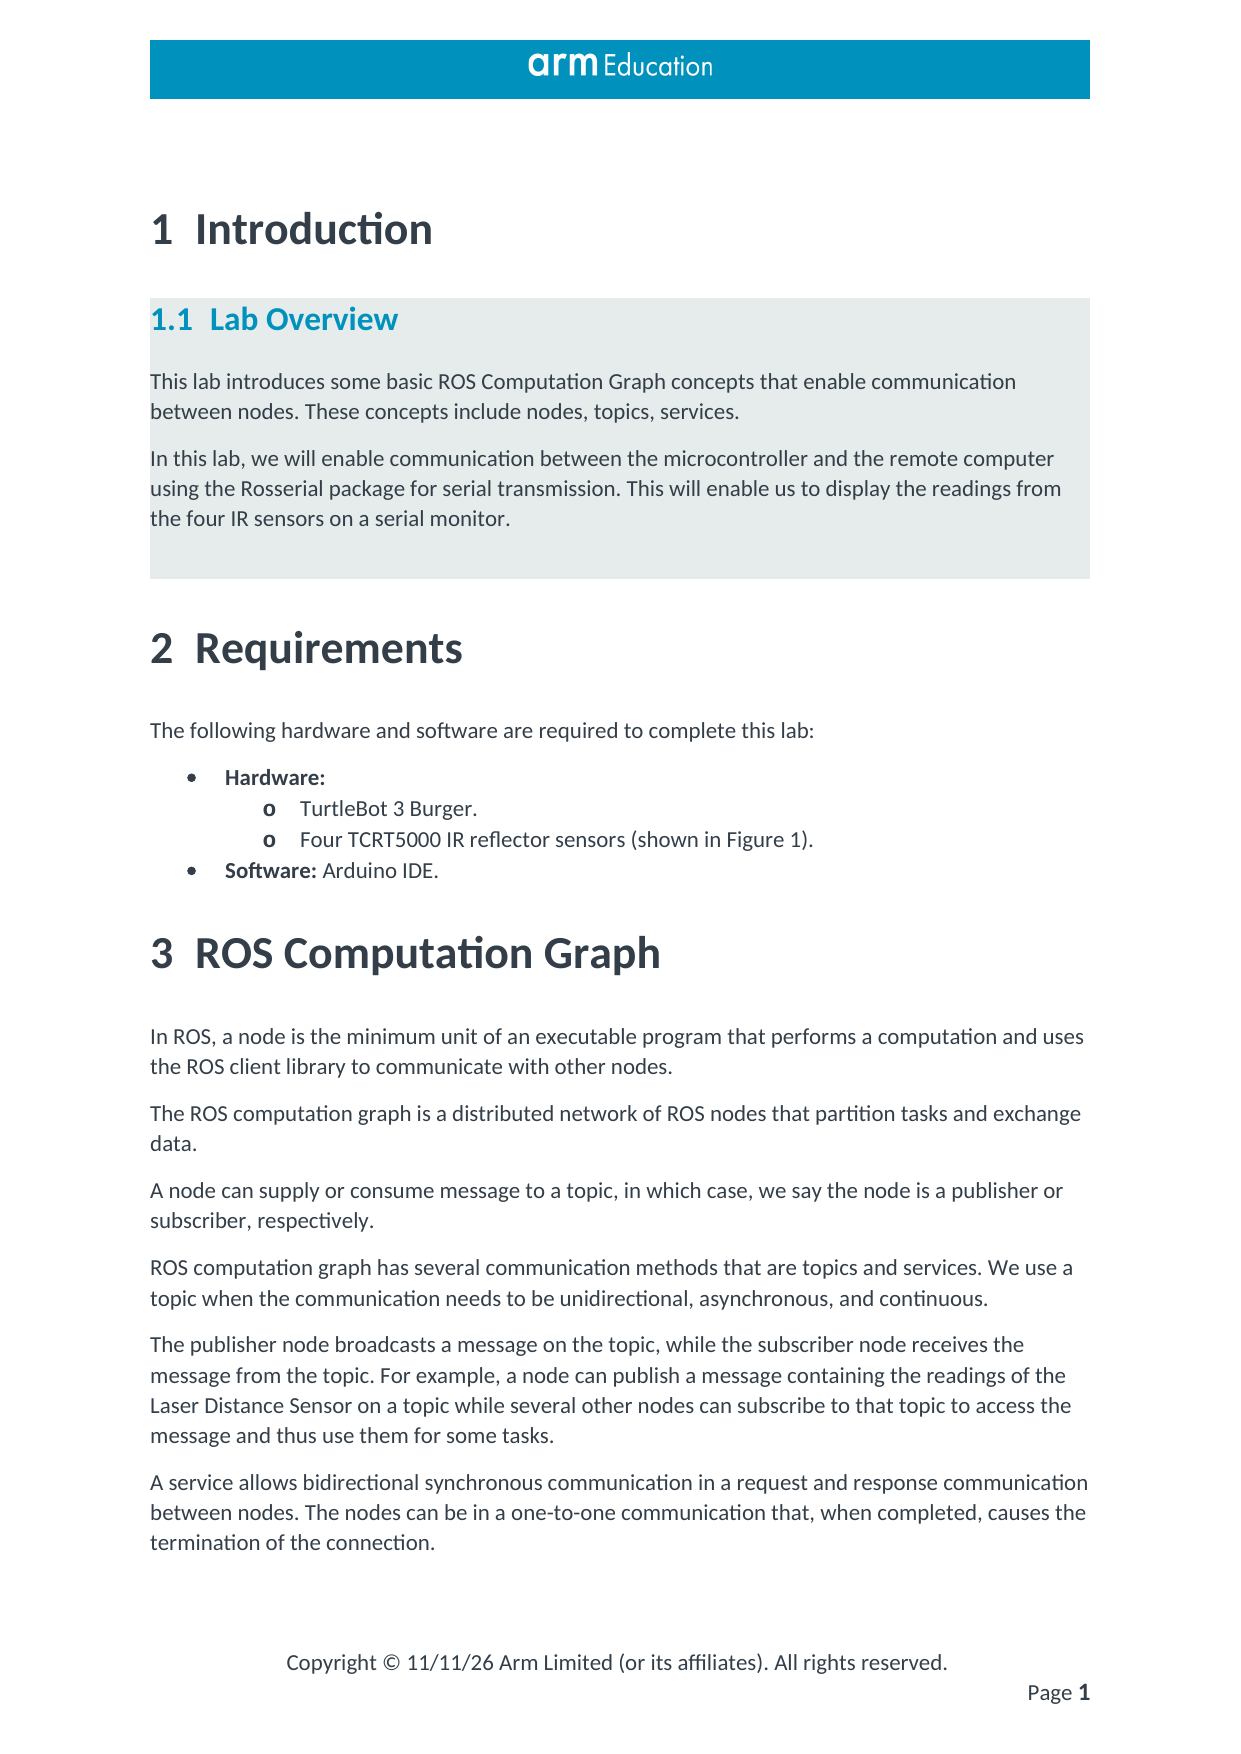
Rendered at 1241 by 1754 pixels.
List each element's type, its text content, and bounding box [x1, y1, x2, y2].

picture [606, 55, 615, 75]
subtitle Introduction [150, 200, 1090, 256]
list Hardware: [187, 763, 1090, 792]
list Four TCRT5000 IR reflector sensors (shown in Figure 1). [262, 825, 1090, 854]
subtitle ROS Computation Graph [150, 924, 1090, 980]
picture [675, 58, 679, 75]
text A service allows bidirectional synchronous communication in a request and response communication between nodes. The nodes can be in a one-to-one communication that, when completed, causes the termination of the connection. [150, 1468, 1090, 1556]
text In this lab, we will enable communication between the microcontroller and the remote computer using the Rosserial package for serial transmission. This will enable us to display the readings from the four IR sensors on a serial monitor. [150, 444, 1090, 532]
text The publisher node broadcasts a message on the topic, while the subscriber node receives the message from the topic. For example, a node can publish a message containing the readings of the Laser Distance Sensor on a topic while several other nodes can subscribe to that topic to access the message and thus use them for some tasks. [150, 1331, 1090, 1449]
picture [570, 54, 597, 75]
text The ROS computation graph is a distributed network of ROS nodes that partition tasks and exchange data. [150, 1099, 1090, 1157]
picture [554, 54, 566, 75]
text This lab introduces some basic ROS Computation Graph concepts that enable communication between nodes. These concepts include nodes, topics, services. [150, 367, 1090, 425]
text A node can supply or consume message to a topic, in which case, we say the node is a publisher or subscriber, respectively. [150, 1176, 1090, 1234]
list Software: Arduino IDE. [187, 857, 1090, 885]
list TurtleBot 3 Burger. [262, 794, 1090, 823]
text The following hardware and software are required to complete this lab: [150, 717, 1090, 745]
text ROS computation graph has several communication methods that are topics and services. We use a topic when the communication needs to be unidirectional, asynchronous, and continuous. [150, 1253, 1090, 1312]
text In ROS, a node is the minimum unit of an executable program that performs a computation and uses the ROS client library to communicate with other nodes. [150, 1022, 1090, 1080]
picture [529, 54, 548, 75]
subtitle Lab Overview [150, 298, 1090, 338]
subtitle Requirements [150, 619, 1090, 675]
